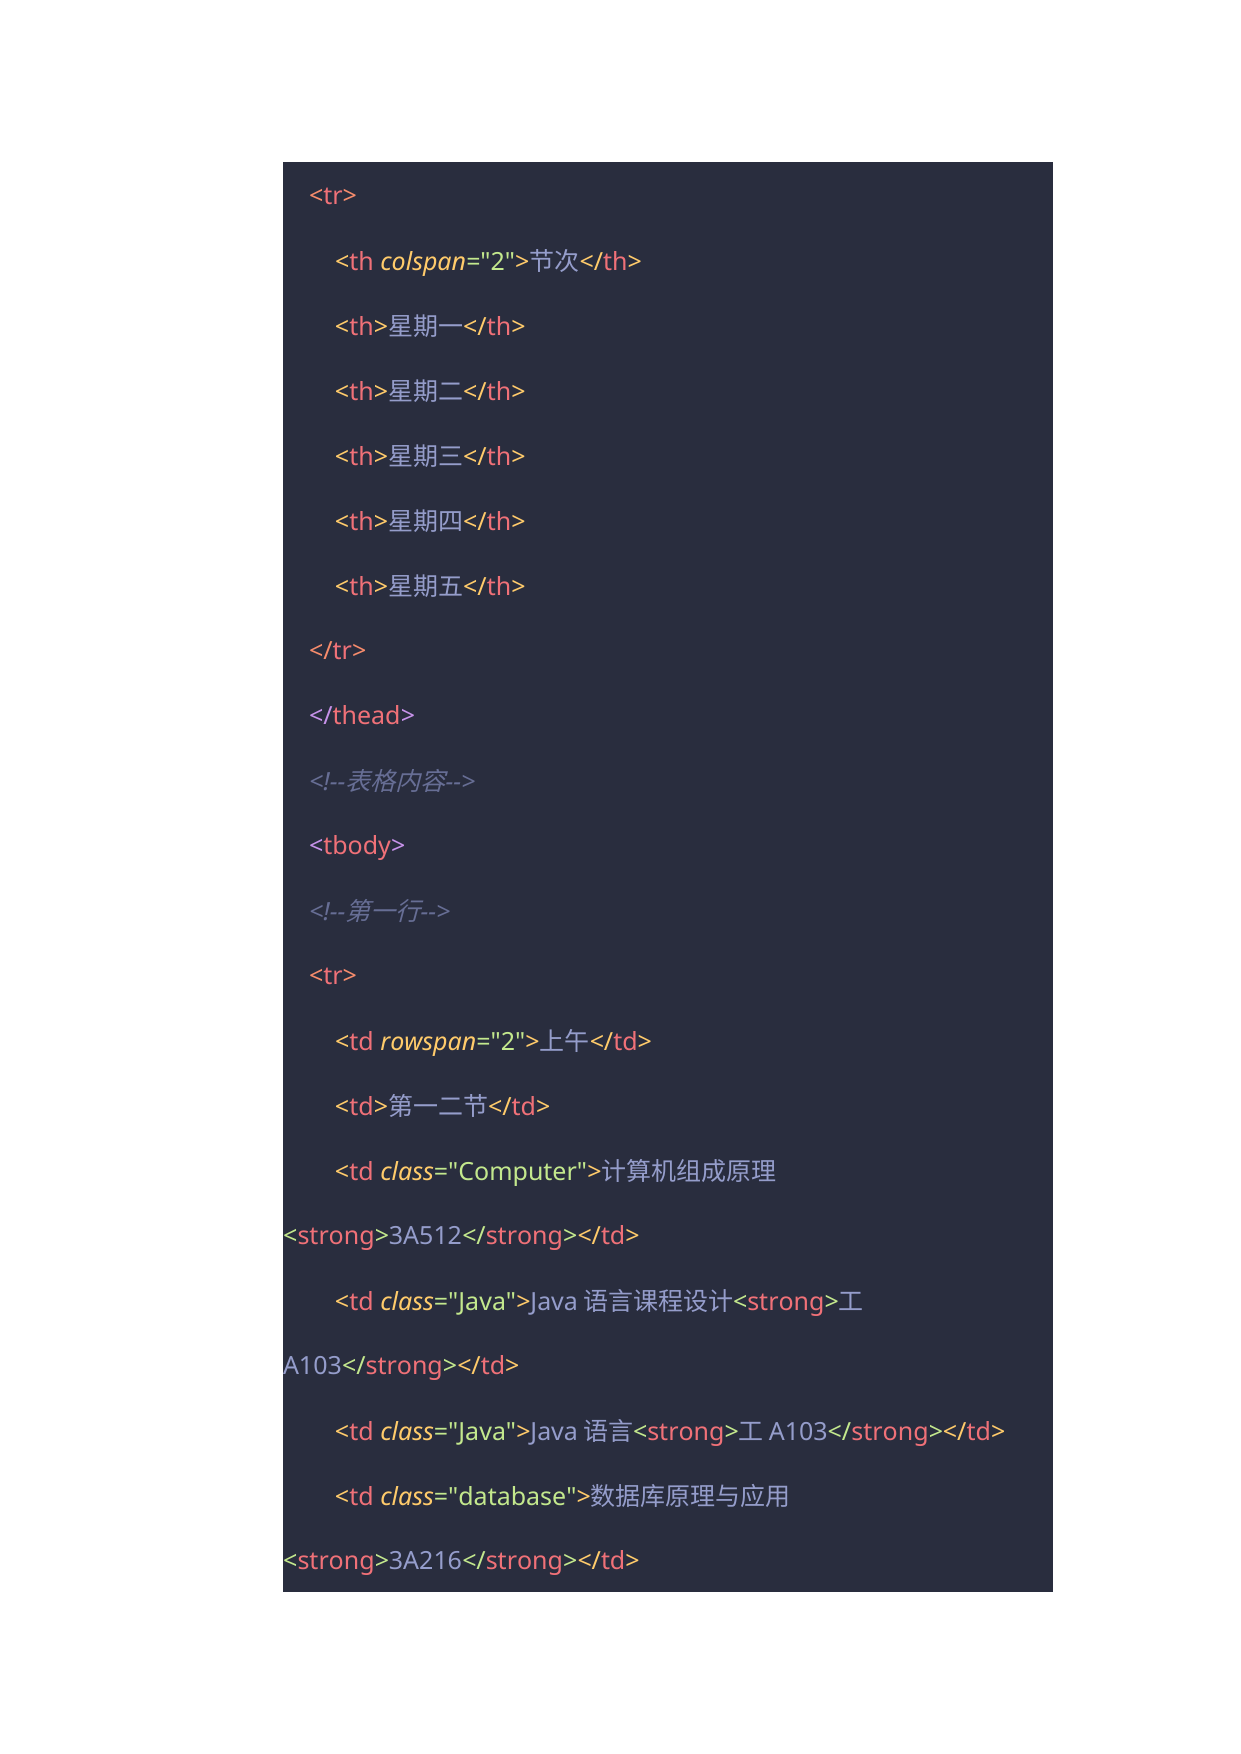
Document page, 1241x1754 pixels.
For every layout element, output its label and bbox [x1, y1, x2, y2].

text [283, 162, 1053, 1592]
